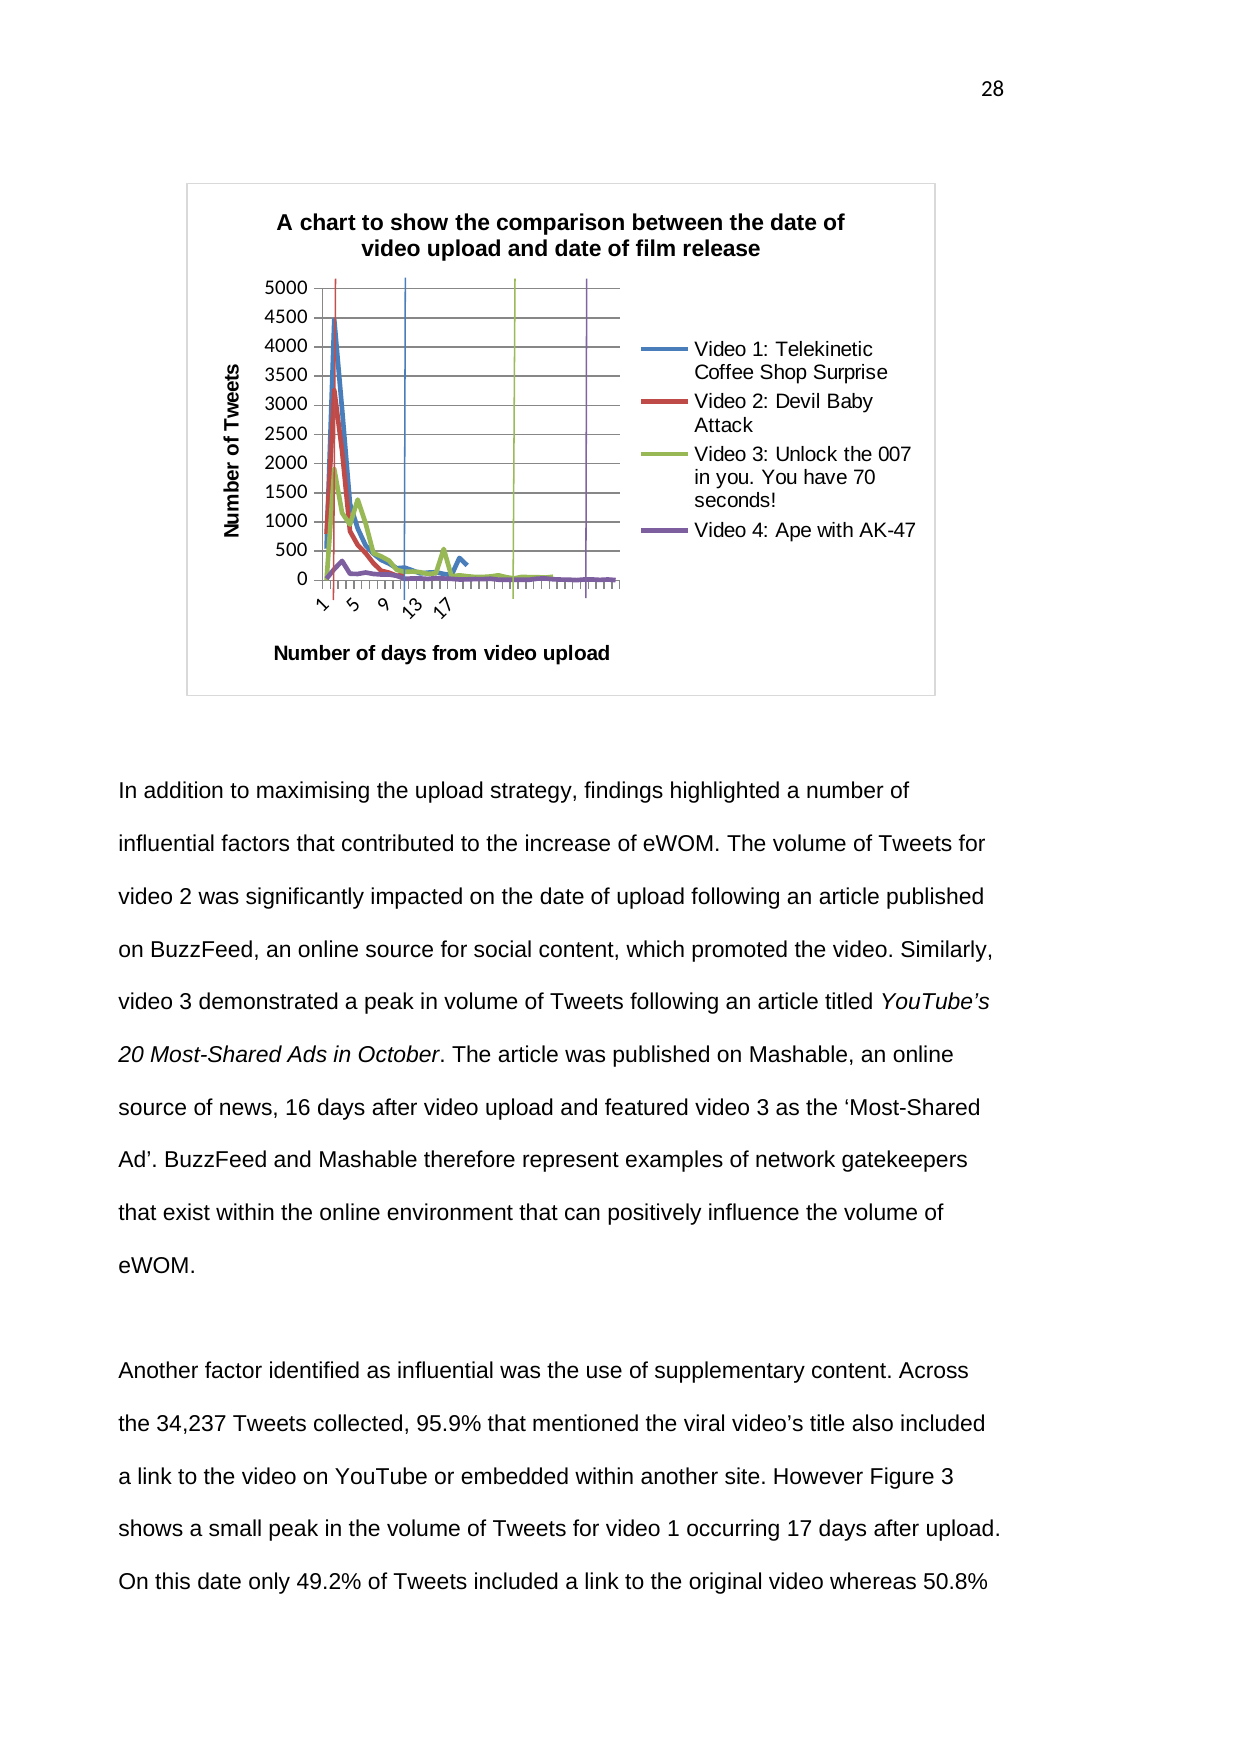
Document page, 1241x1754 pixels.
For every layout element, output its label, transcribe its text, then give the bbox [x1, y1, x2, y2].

text In addition to maximising the upload strategy, findings highlighted a number of influential factors that contributed to the increase of eWOM. The volume of Tweets for video 2 was significantly impacted on the date of upload following an article published on BuzzFeed, an online source for social content, which promoted the video. Similarly, video 3 demonstrated a peak in volume of Tweets following an article titled YouTube’s 20 Most-Shared Ads in October. The article was published on Mashable, an online source of news, 16 days after video upload and featured video 3 as the ‘Most-Shared Ad’. BuzzFeed and Mashable therefore represent examples of network gatekeepers that exist within the online environment that can positively influence the volume of eWOM. [118, 777, 1004, 1278]
